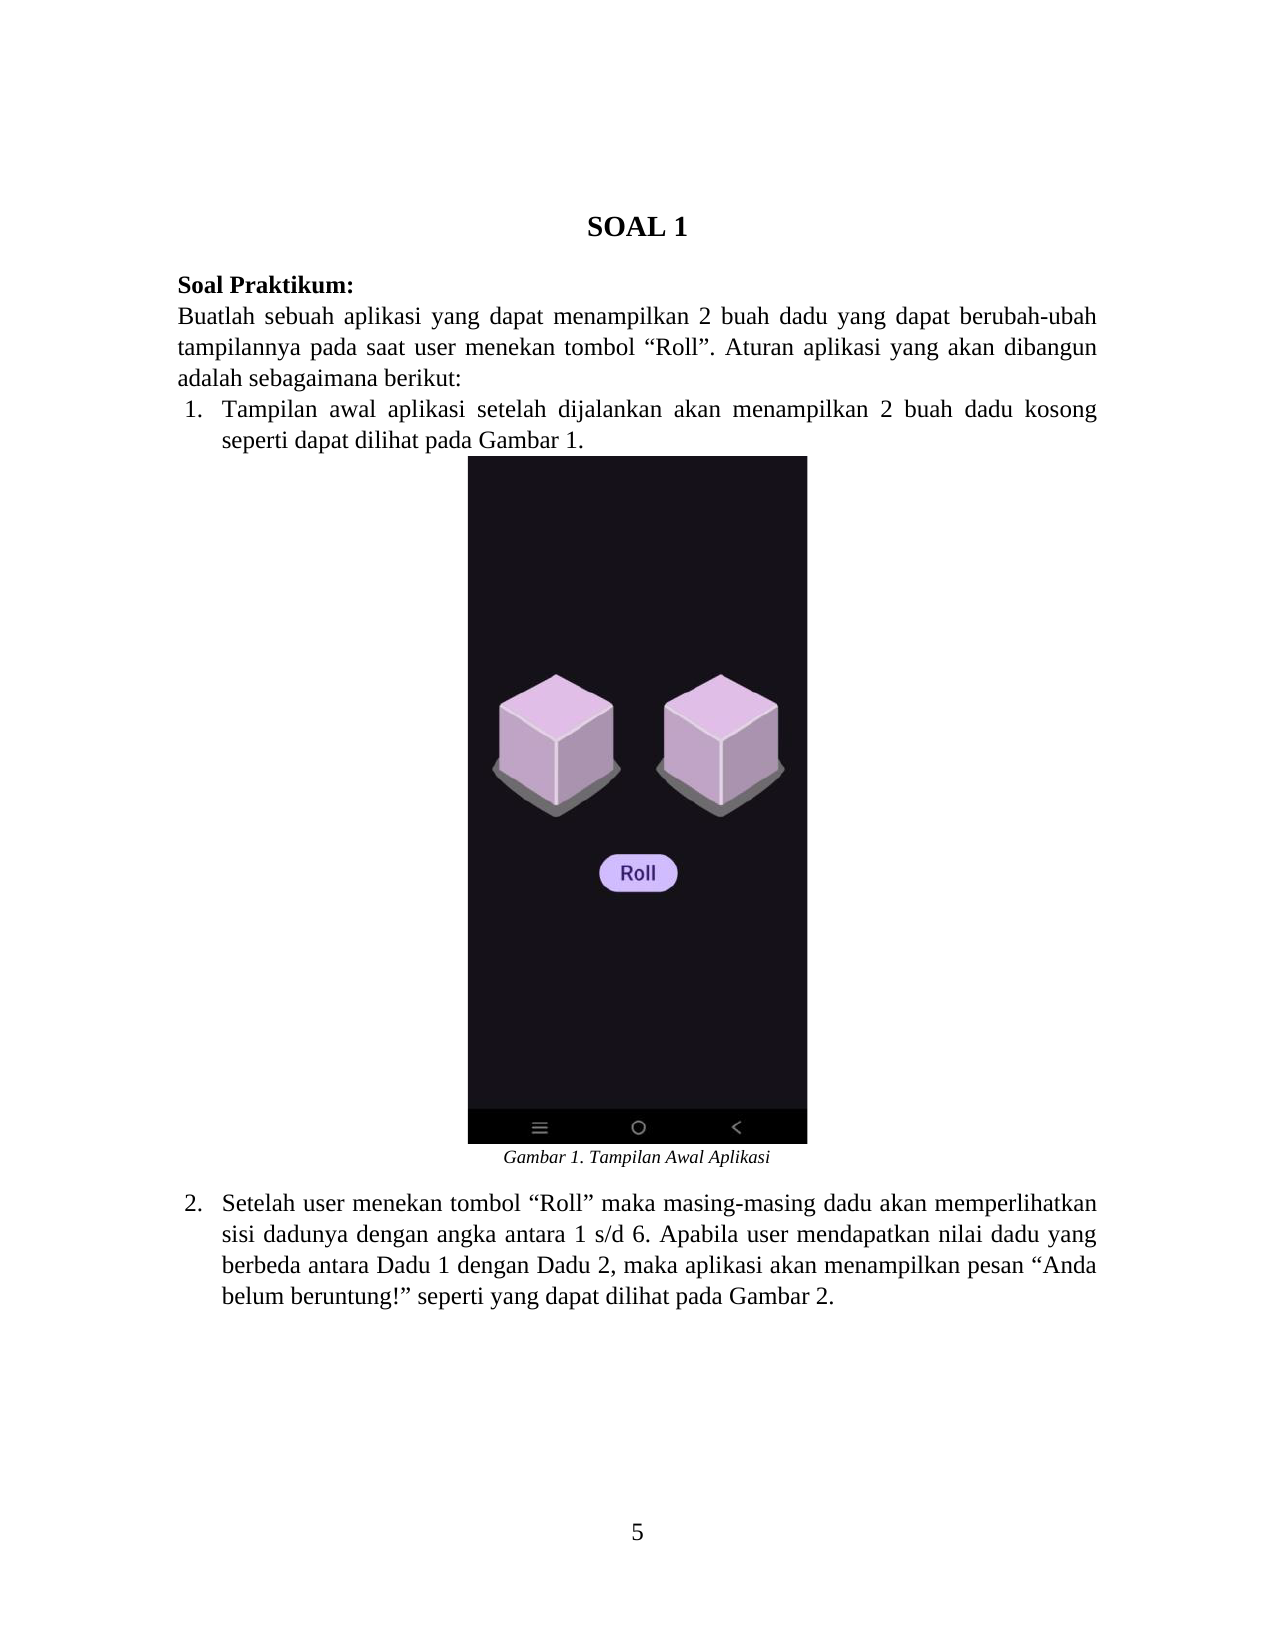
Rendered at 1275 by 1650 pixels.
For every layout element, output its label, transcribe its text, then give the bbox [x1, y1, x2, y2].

list Tampilan awal aplikasi setelah dijalankan akan menampilkan 2 buah dadu kosong seperti dapat dilihat pada Gambar 1. [184, 394, 1098, 454]
text Soal Praktikum: [177, 270, 1098, 299]
subtitle SOAL 1 [177, 209, 1098, 242]
text Gambar 1. Tampilan Awal Aplikasi [177, 1146, 1098, 1167]
list Setelah user menekan tombol “Roll” maka masing-masing dadu akan memperlihatkan sisi dadunya dengan angka antara 1 s/d 6. Apabila user mendapatkan nilai dadu yang berbeda antara Dadu 1 dengan Dadu 2, maka aplikasi akan menampilkan pesan “Anda belum beruntung!” seperti yang dapat dilihat pada Gambar 2. [184, 1188, 1098, 1310]
text Buatlah sebuah aplikasi yang dapat menampilkan 2 buah dadu yang dapat berubah-ubah tampilannya pada saat user menekan tombol “Roll”. Aturan aplikasi yang akan dibangun adalah sebagaimana berikut: [177, 301, 1098, 392]
